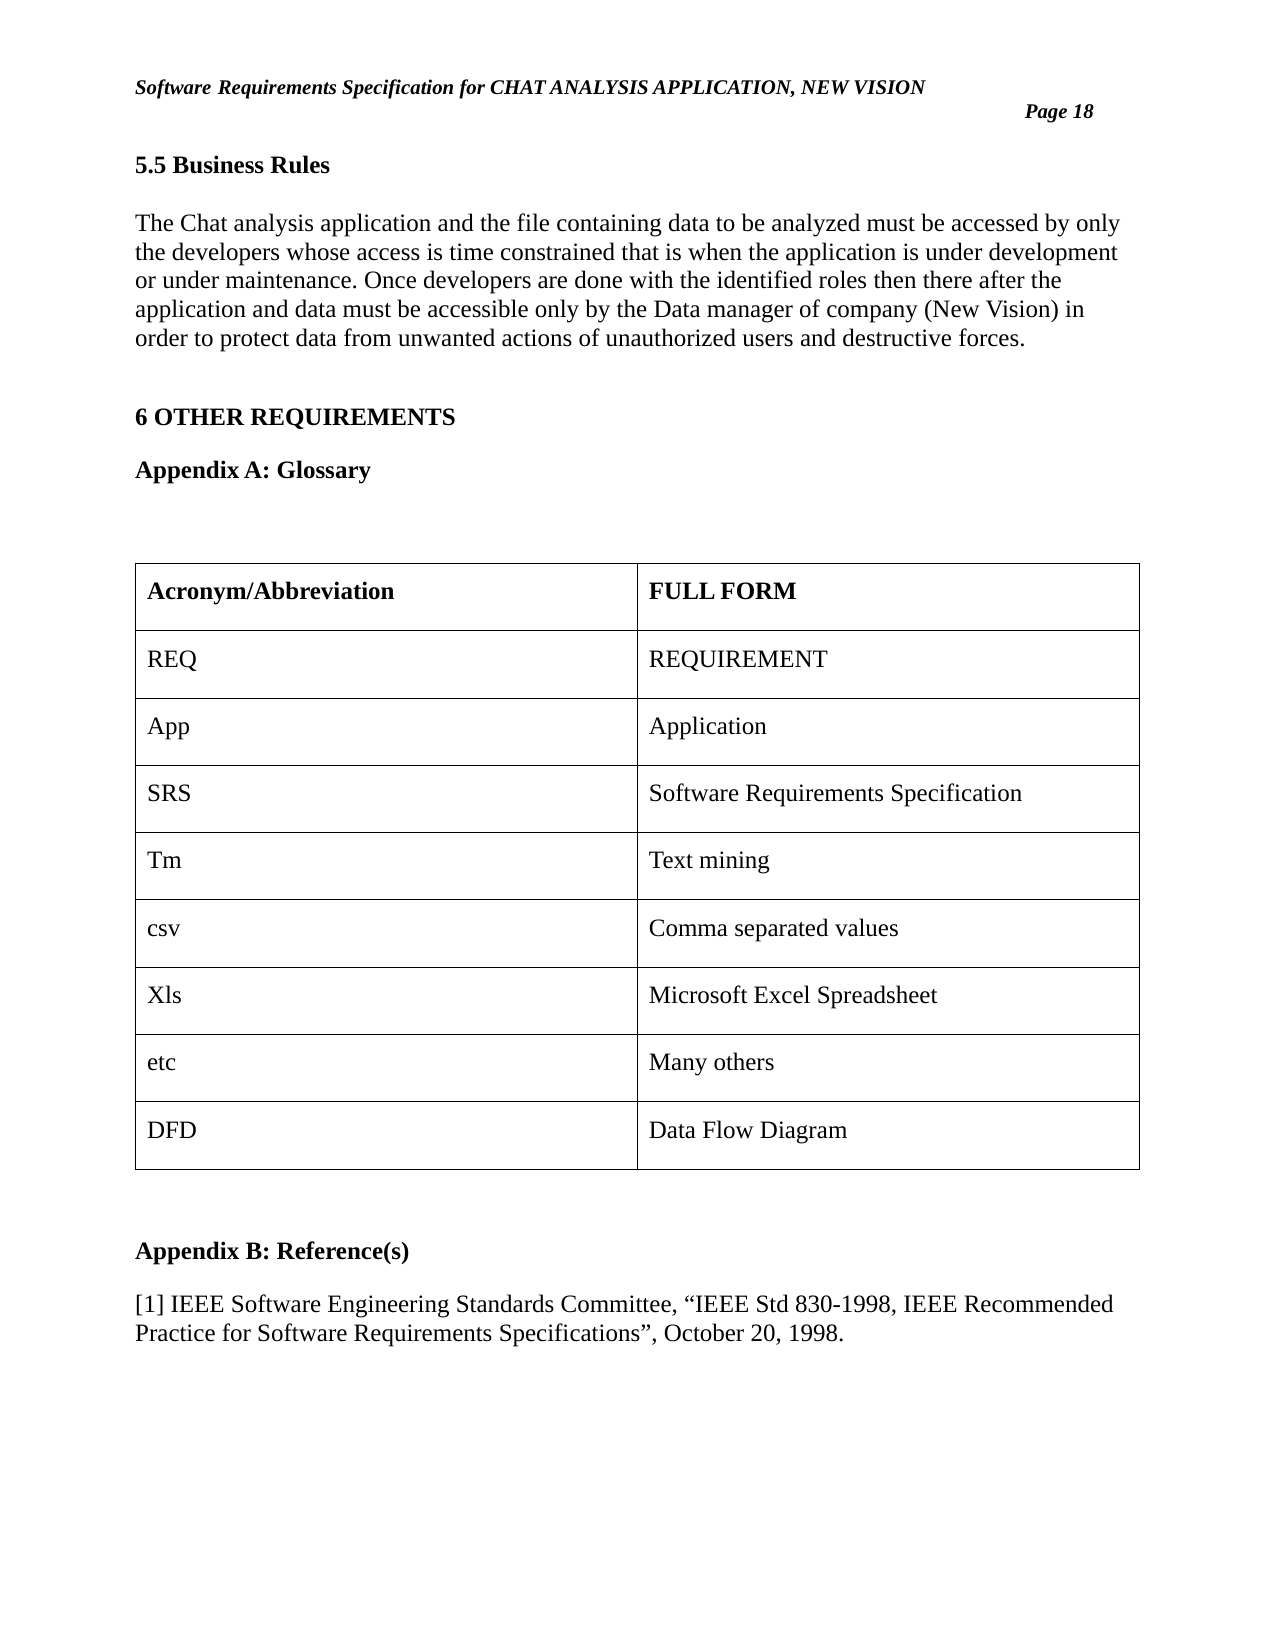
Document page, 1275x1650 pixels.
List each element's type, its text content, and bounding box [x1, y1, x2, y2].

table_cell Data Flow Diagram [638, 1102, 1139, 1168]
table_cell Tm [136, 833, 637, 899]
subtitle 5.5 Business Rules [135, 150, 1140, 179]
table_cell Text mining [638, 833, 1139, 899]
text Appendix A: Glossary [135, 455, 1140, 484]
table_cell csv [136, 900, 637, 967]
table_cell REQ [136, 631, 637, 697]
table_cell Comma separated values [638, 900, 1139, 967]
text The Chat analysis application and the file containing data to be analyzed must be accessed by only the developers whose access is time constrained that is when the application is under development or under maintenance. Once developers are done with the identified roles then there after the application and data must be accessible only by the Data manager of company (New Vision) in order to protect data from unwanted actions of unauthorized users and destructive forces. [135, 208, 1140, 352]
table_cell App [136, 699, 637, 765]
text [1] IEEE Software Engineering Standards Committee, “IEEE Std 830-1998, IEEE Recommended Practice for Software Requirements Specifications”, October 20, 1998. [135, 1289, 1140, 1347]
table_cell REQUIREMENT [638, 631, 1139, 697]
table_header FULL FORM [638, 564, 1139, 630]
table_cell Microsoft Excel Spreadsheet [638, 968, 1139, 1034]
subtitle 6 OTHER REQUIREMENTS [135, 402, 1140, 430]
text Appendix B: Reference(s) [135, 1236, 1140, 1264]
table_cell etc [136, 1035, 637, 1101]
table_cell DFD [136, 1102, 637, 1168]
table_cell Application [638, 699, 1139, 765]
table_cell Xls [136, 968, 637, 1034]
table_cell SRS [136, 766, 637, 832]
table_header Acronym/Abbreviation [136, 564, 637, 630]
table_cell Software Requirements Specification [638, 766, 1139, 832]
table_cell Many others [638, 1035, 1139, 1101]
